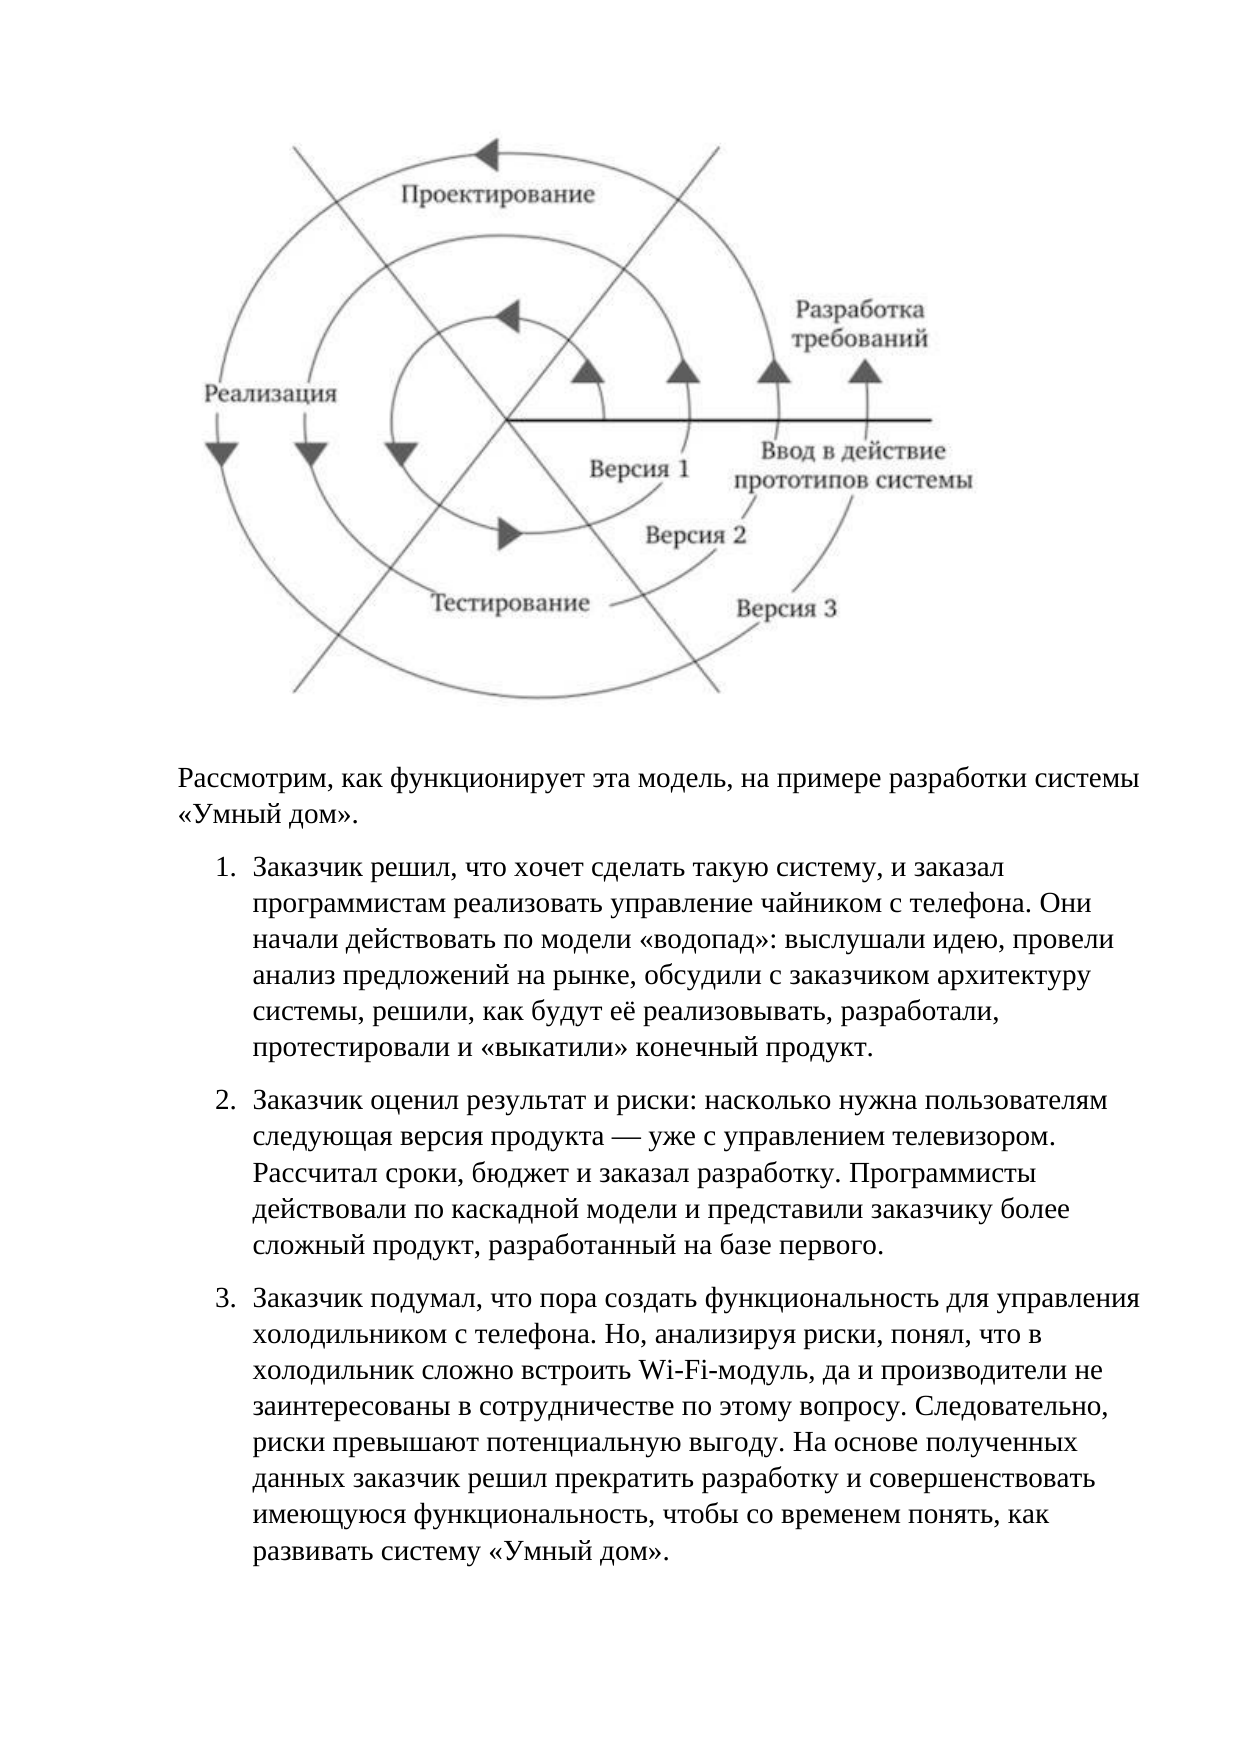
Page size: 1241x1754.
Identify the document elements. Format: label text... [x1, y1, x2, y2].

text Рассмотрим, как функционирует эта модель, на примере разработки системы «Умный дом». [177, 760, 1152, 829]
picture [177, 118, 981, 741]
list Заказчик оценил результат и риски: насколько нужна пользователям следующая версия продукта — уже с управлением телевизором. Рассчитал сроки, бюджет и заказал разработку. Программисты действовали по каскадной модели и представили заказчику более сложный продукт, разработанный на базе первого. [215, 1082, 1152, 1261]
list Заказчик подумал, что пора создать функциональность для управления холодильником с телефона. Но, анализируя риски, понял, что в холодильник сложно встроить Wi-Fi-модуль, да и производители не заинтересованы в сотрудничестве по этому вопросу. Следовательно, риски превышают потенциальную выгоду. На основе полученных данных заказчик решил прекратить разработку и совершенствовать имеющуюся функциональность, чтобы со временем понять, как развивать систему «Умный дом». [215, 1280, 1152, 1566]
list Заказчик решил, что хочет сделать такую систему, и заказал программистам реализовать управление чайником с телефона. Они начали действовать по модели «водопад»: выслушали идею, провели анализ предложений на рынке, обсудили с заказчиком архитектуру системы, решили, как будут её реализовывать, разработали, протестировали и «выкатили» конечный продукт. [215, 849, 1152, 1063]
